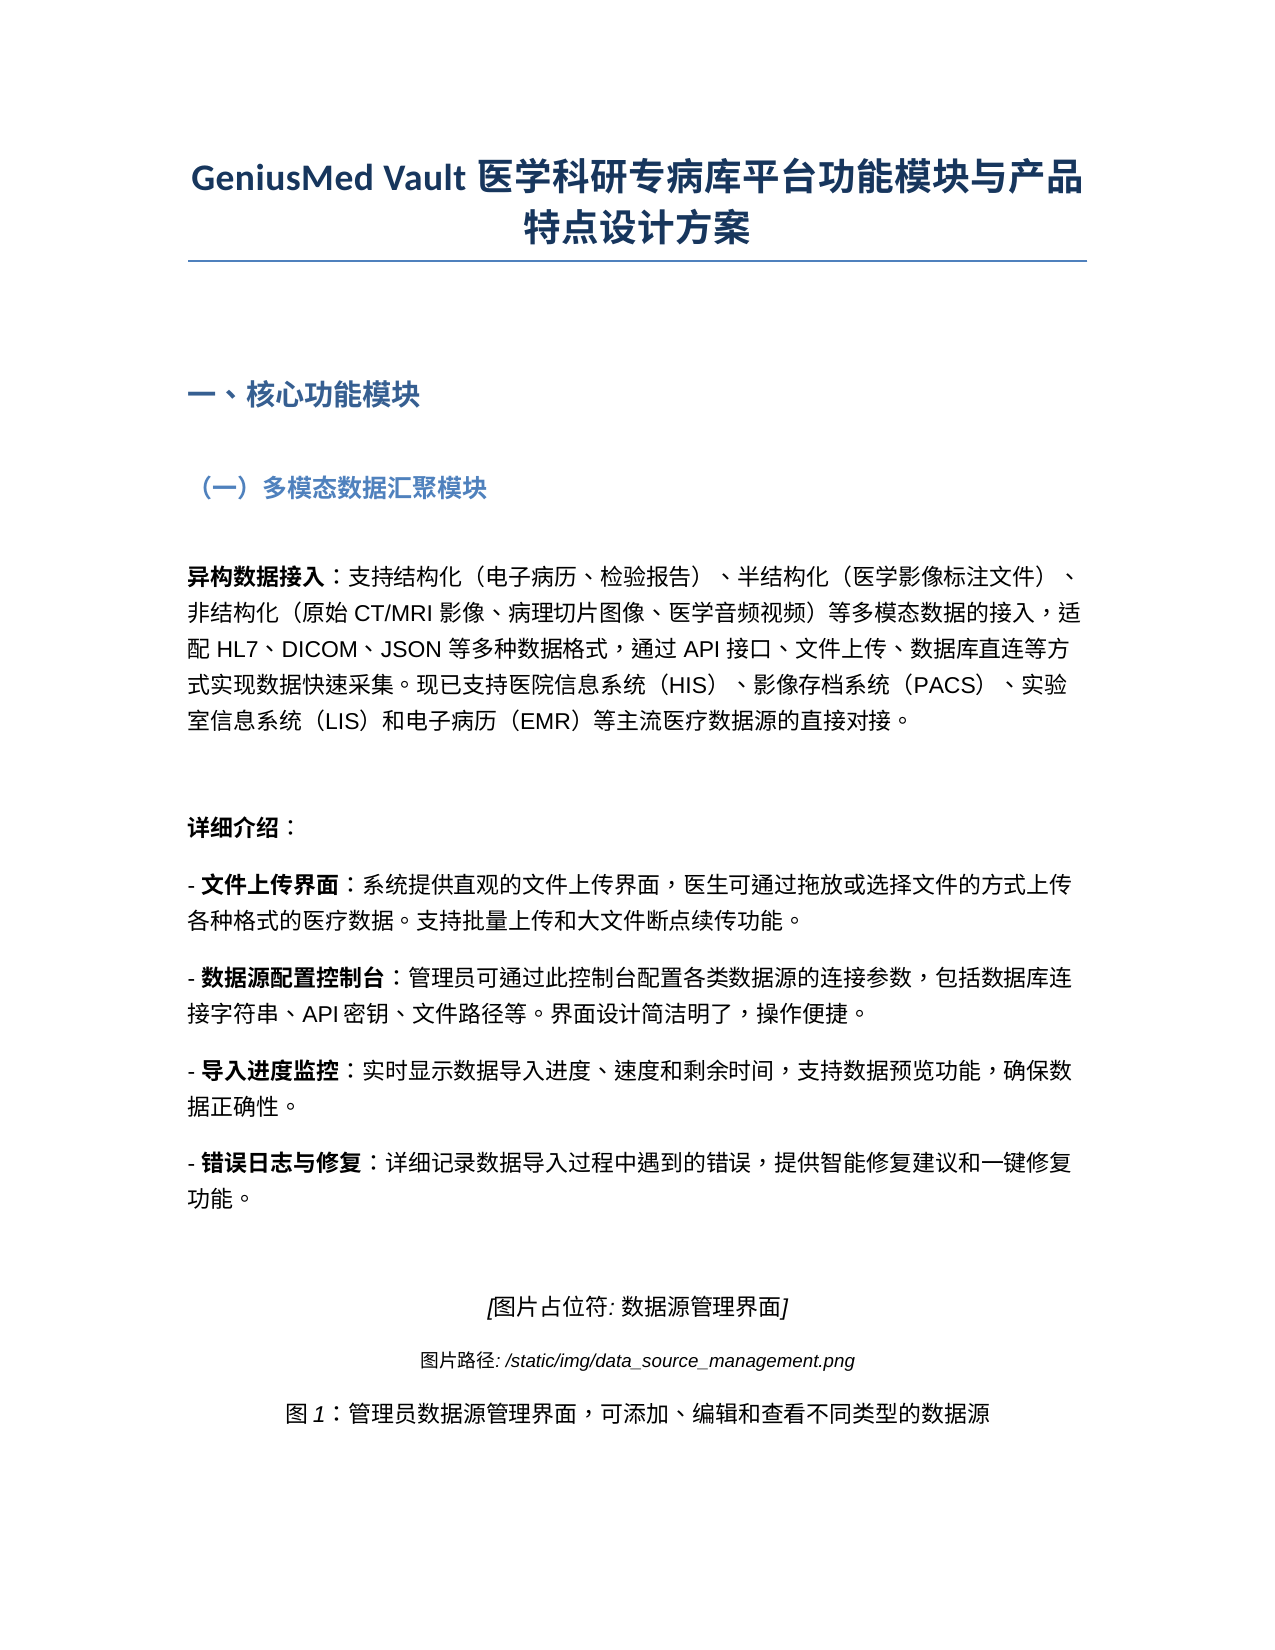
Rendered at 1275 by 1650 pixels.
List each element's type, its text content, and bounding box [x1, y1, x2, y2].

text - 文件上传界面：系统提供直观的文件上传界面，医生可通过拖放或选择文件的方式上传各种格式的医疗数据。支持批量上传和大文件断点续传功能。 [187, 869, 1087, 936]
text - 错误日志与修复：详细记录数据导入过程中遇到的错误，提供智能修复建议和一键修复功能。 [187, 1147, 1087, 1214]
text [图片占位符: 数据源管理界面] [187, 1291, 1087, 1322]
title GeniusMed Vault 医学科研专病库平台功能模块与产品特点设计方案 [187, 150, 1087, 262]
subtitle 一、核心功能模块 [187, 374, 1087, 414]
text - 导入进度监控：实时显示数据导入进度、速度和剩余时间，支持数据预览功能，确保数据正确性。 [187, 1054, 1087, 1122]
subtitle （一）多模态数据汇聚模块 [187, 471, 1087, 505]
text 图1：管理员数据源管理界面，可添加、编辑和查看不同类型的数据源 [187, 1398, 1087, 1429]
text - 数据源配置控制台：管理员可通过此控制台配置各类数据源的连接参数，包括数据库连接字符串、API密钥、文件路径等。界面设计简洁明了，操作便捷。 [187, 962, 1087, 1029]
text 异构数据接入：支持结构化（电子病历、检验报告）、半结构化（医学影像标注文件）、非结构化（原始 CT/MRI 影像、病理切片图像、医学音频视频）等多模态数据的接入，适配 HL7、DICOM、JSON 等多种数据格式，通过 API 接口、文件上传、数据库直连等方式实现数据快速采集。现已支持医院信息系统（HIS）、影像存档系统（PACS）、实验室信息系统（LIS）和电子病历（EMR）等主流医疗数据源的直接对接。 [187, 561, 1087, 736]
text 图片路径: /static/img/data_source_management.png [187, 1348, 1087, 1373]
text 详细介绍： [187, 812, 1087, 844]
